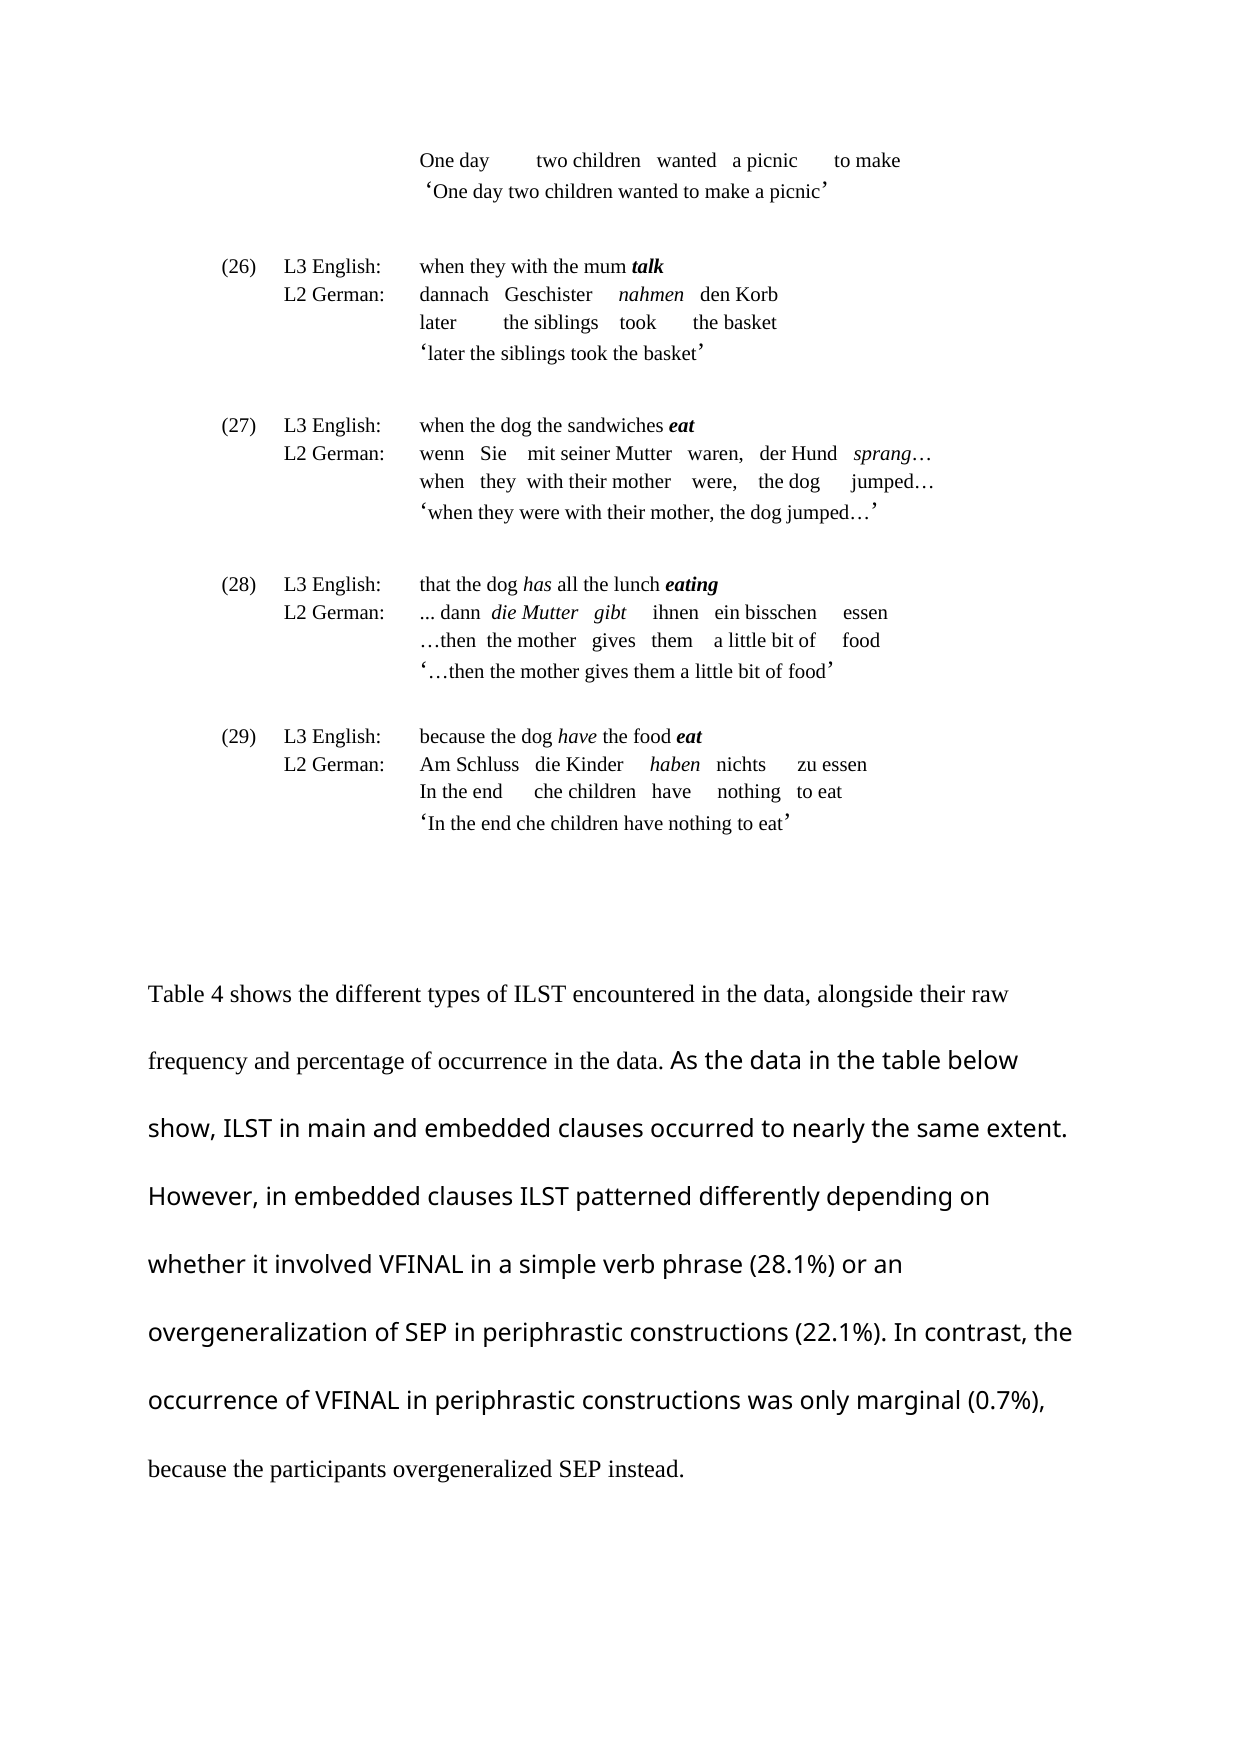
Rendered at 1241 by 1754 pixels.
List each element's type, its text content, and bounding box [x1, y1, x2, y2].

text ‘One day two children wanted to make a picnic’ [148, 175, 1093, 204]
text One day two children wanted a picnic to make [148, 148, 1093, 172]
text L2 German: dannach Geschister nahmen den Korb [148, 282, 1093, 306]
text (27) L3 English: when the dog the sandwiches eat [148, 413, 1093, 437]
text ‘…then the mother gives them a little bit of food’ [148, 655, 1093, 684]
text In the end che children have nothing to eat [148, 779, 1093, 803]
text ‘when they were with their mother, the dog jumped…’ [148, 496, 1093, 525]
text …then the mother gives them a little bit of food [283, 627, 1093, 652]
text later the siblings took the basket [283, 309, 1093, 334]
text (29) L3 English: because the dog have the food eat [148, 724, 1093, 748]
text (28) L3 English: that the dog has all the lunch eating [148, 572, 1093, 596]
text L2 German: Am Schluss die Kinder haben nichts zu essen [148, 752, 1093, 776]
text ‘later the siblings took the basket’ [148, 337, 1093, 366]
text (26) L3 English: when they with the mum talk [148, 254, 1093, 278]
text ‘In the end che children have nothing to eat’ [283, 807, 1093, 836]
text when they with their mother were, the dog jumped… [283, 468, 1093, 493]
text L2 German: wenn Sie mit seiner Mutter waren, der Hund sprang… [148, 441, 1093, 465]
text L2 German: ... dann die Mutter gibt ihnen ein bisschen essen [148, 600, 1093, 624]
text Table 4 shows the different types of ILST encountered in the data, alongside their raw frequency and percentage of occurrence in the data. As the data in the table below show, ILST in main and embedded clauses occurred to nearly the same extent. However, in embedded clauses ILST patterned differently depending on whether it involved VFINAL in a simple verb phrase (28.1%) or an overgeneralization of SEP in periphrastic constructions (22.1%). In contrast, the occurrence of VFINAL in periphrastic constructions was only marginal (0.7%), because the participants overgeneralized SEP instead. [148, 979, 1093, 1485]
